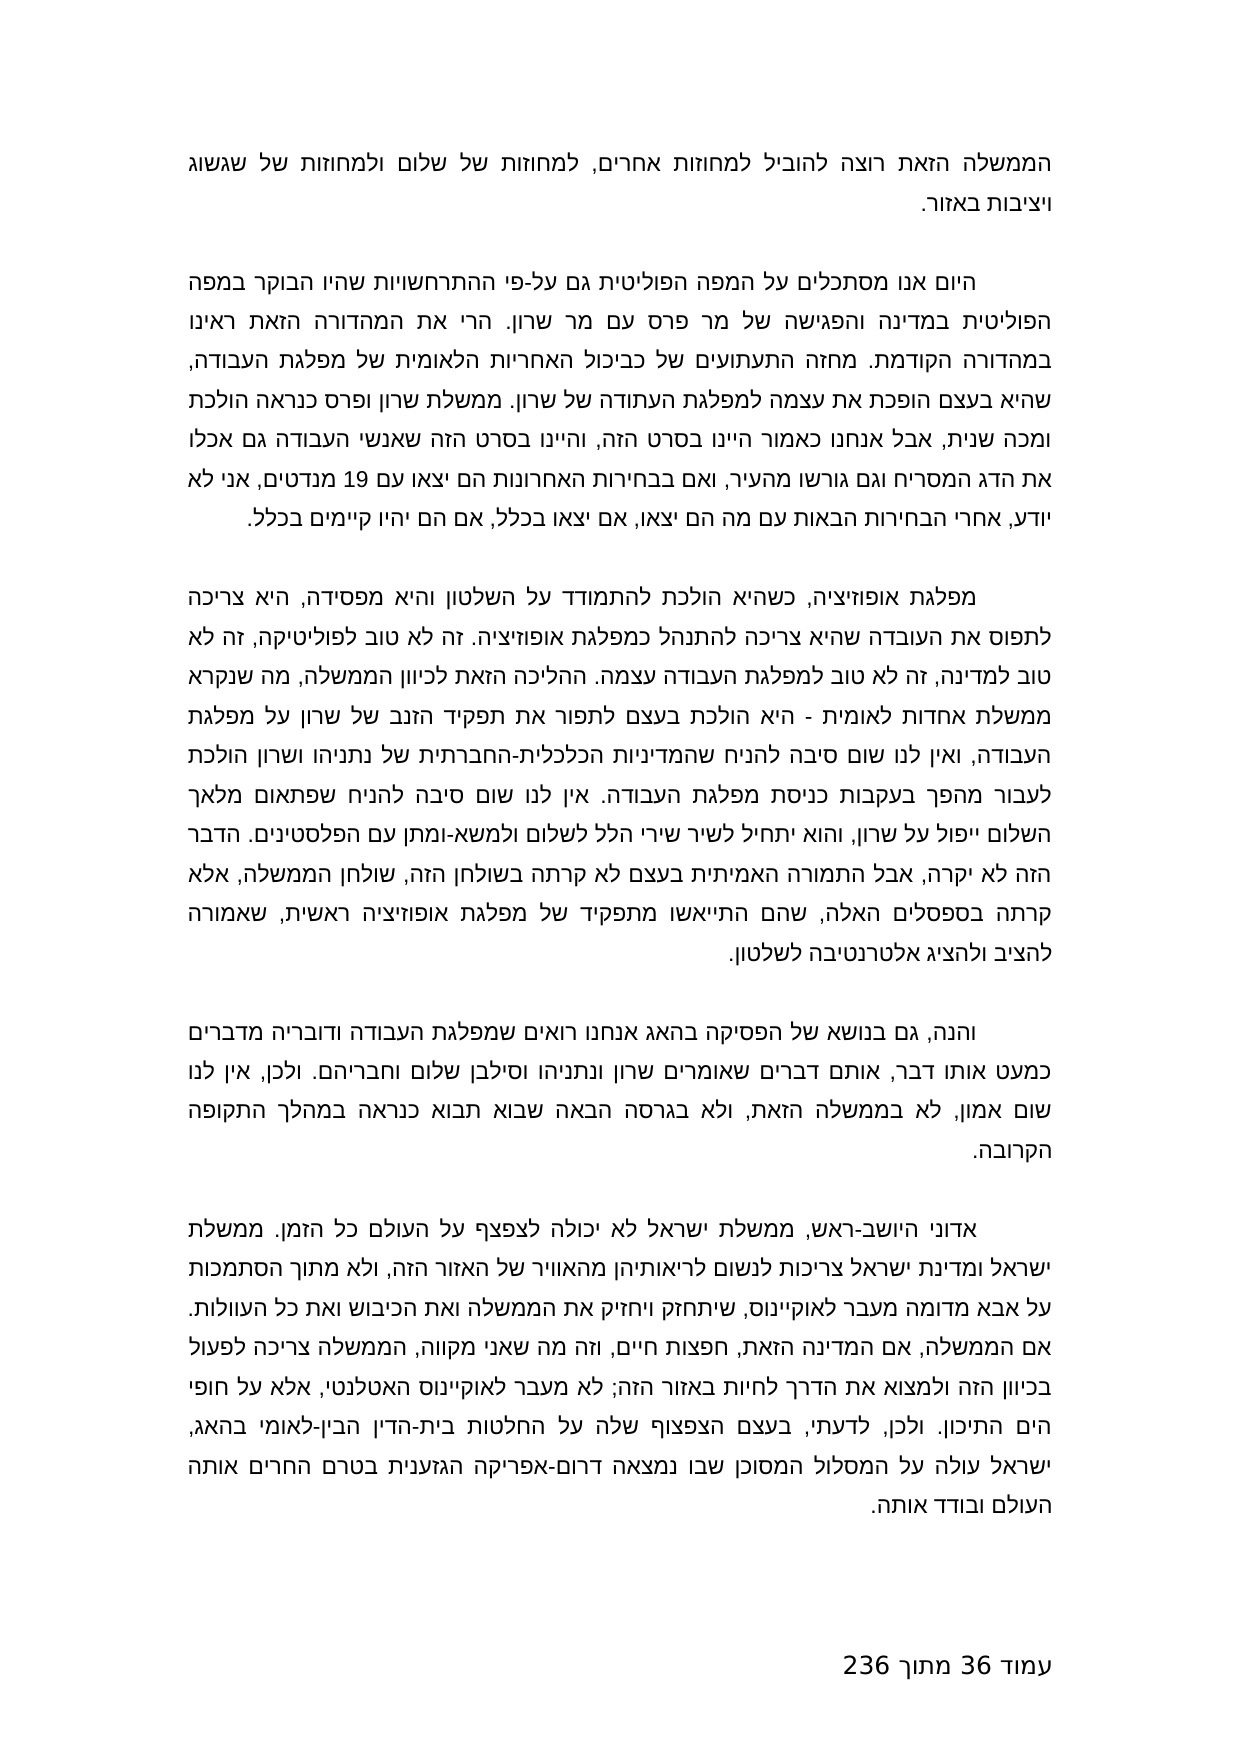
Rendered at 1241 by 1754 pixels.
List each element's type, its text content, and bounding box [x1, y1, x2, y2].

text היום אנו מסתכלים על המפה הפוליטית גם על-פי ההתרחשויות שהיו הבוקר במפה הפוליטית במדינה והפגישה של מר פרס עם מר שרון. הרי את המהדורה הזאת ראינו במהדורה הקודמת. מחזה התעתועים של כביכול האחריות הלאומית של מפלגת העבודה, שהיא בעצם הופכת את עצמה למפלגת העתודה של שרון. ממשלת שרון ופרס כנראה הולכת ומכה שנית, אבל אנחנו כאמור היינו בסרט הזה, והיינו בסרט הזה שאנשי העבודה גם אכלו את הדג המסריח וגם גורשו מהעיר, ואם בבחירות האחרונות הם יצאו עם 19 מנדטים, אני לא יודע, אחרי הבחירות הבאות עם מה הם יצאו, אם יצאו בכלל, אם הם יהיו קיימים בכלל. [187, 268, 1053, 532]
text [187, 150, 1053, 216]
text אדוני היושב-ראש, ממשלת ישראל לא יכולה לצפצף על העולם כל הזמן. ממשלת ישראל ומדינת ישראל צריכות לנשום לריאותיהן מהאוויר של האזור הזה, ולא מתוך הסתמכות על אבא מדומה מעבר לאוקיינוס, שיתחזק ויחזיק את הממשלה ואת הכיבוש ואת כל העוולות. אם הממשלה, אם המדינה הזאת, חפצות חיים, וזה מה שאני מקווה, הממשלה צריכה לפעול בכיוון הזה ולמצוא את הדרך לחיות באזור הזה; לא מעבר לאוקיינוס האטלנטי, אלא על חופי הים התיכון. ולכן, לדעתי, בעצם הצפצוף שלה על החלטות בית-הדין הבין-לאומי בהאג, ישראל עולה על המסלול המסוכן שבו נמצאה דרום-אפריקה הגזענית בטרם החרים אותה העולם ובודד אותה. [187, 1216, 1053, 1519]
text והנה, גם בנושא של הפסיקה בהאג אנחנו רואים שמפלגת העבודה ודובריה מדברים כמעט אותו דבר, אותם דברים שאומרים שרון ונתניהו וסילבן שלום וחבריהם. ולכן, אין לנו שום אמון, לא בממשלה הזאת, ולא בגרסה הבאה שבוא תבוא כנראה במהלך התקופה הקרובה. [187, 1018, 1053, 1163]
text מפלגת אופוזיציה, כשהיא הולכת להתמודד על השלטון והיא מפסידה, היא צריכה לתפוס את העובדה שהיא צריכה להתנהל כמפלגת אופוזיציה. זה לא טוב לפוליטיקה, זה לא טוב למדינה, זה לא טוב למפלגת העבודה עצמה. ההליכה הזאת לכיוון הממשלה, מה שנקרא ממשלת אחדות לאומית - היא הולכת בעצם לתפור את תפקיד הזנב של שרון על מפלגת העבודה, ואין לנו שום סיבה להניח שהמדיניות הכלכלית-החברתית של נתניהו ושרון הולכת לעבור מהפך בעקבות כניסת מפלגת העבודה. אין לנו שום סיבה להניח שפתאום מלאך השלום ייפול על שרון, והוא יתחיל לשיר שירי הלל לשלום ולמשא-ומתן עם הפלסטינים. הדבר הזה לא יקרה, אבל התמורה האמיתית בעצם לא קרתה בשולחן הזה, שולחן הממשלה, אלא קרתה בספסלים האלה, שהם התייאשו מתפקיד של מפלגת אופוזיציה ראשית, שאמורה להציב ולהציג אלטרנטיבה לשלטון. [187, 584, 1053, 966]
